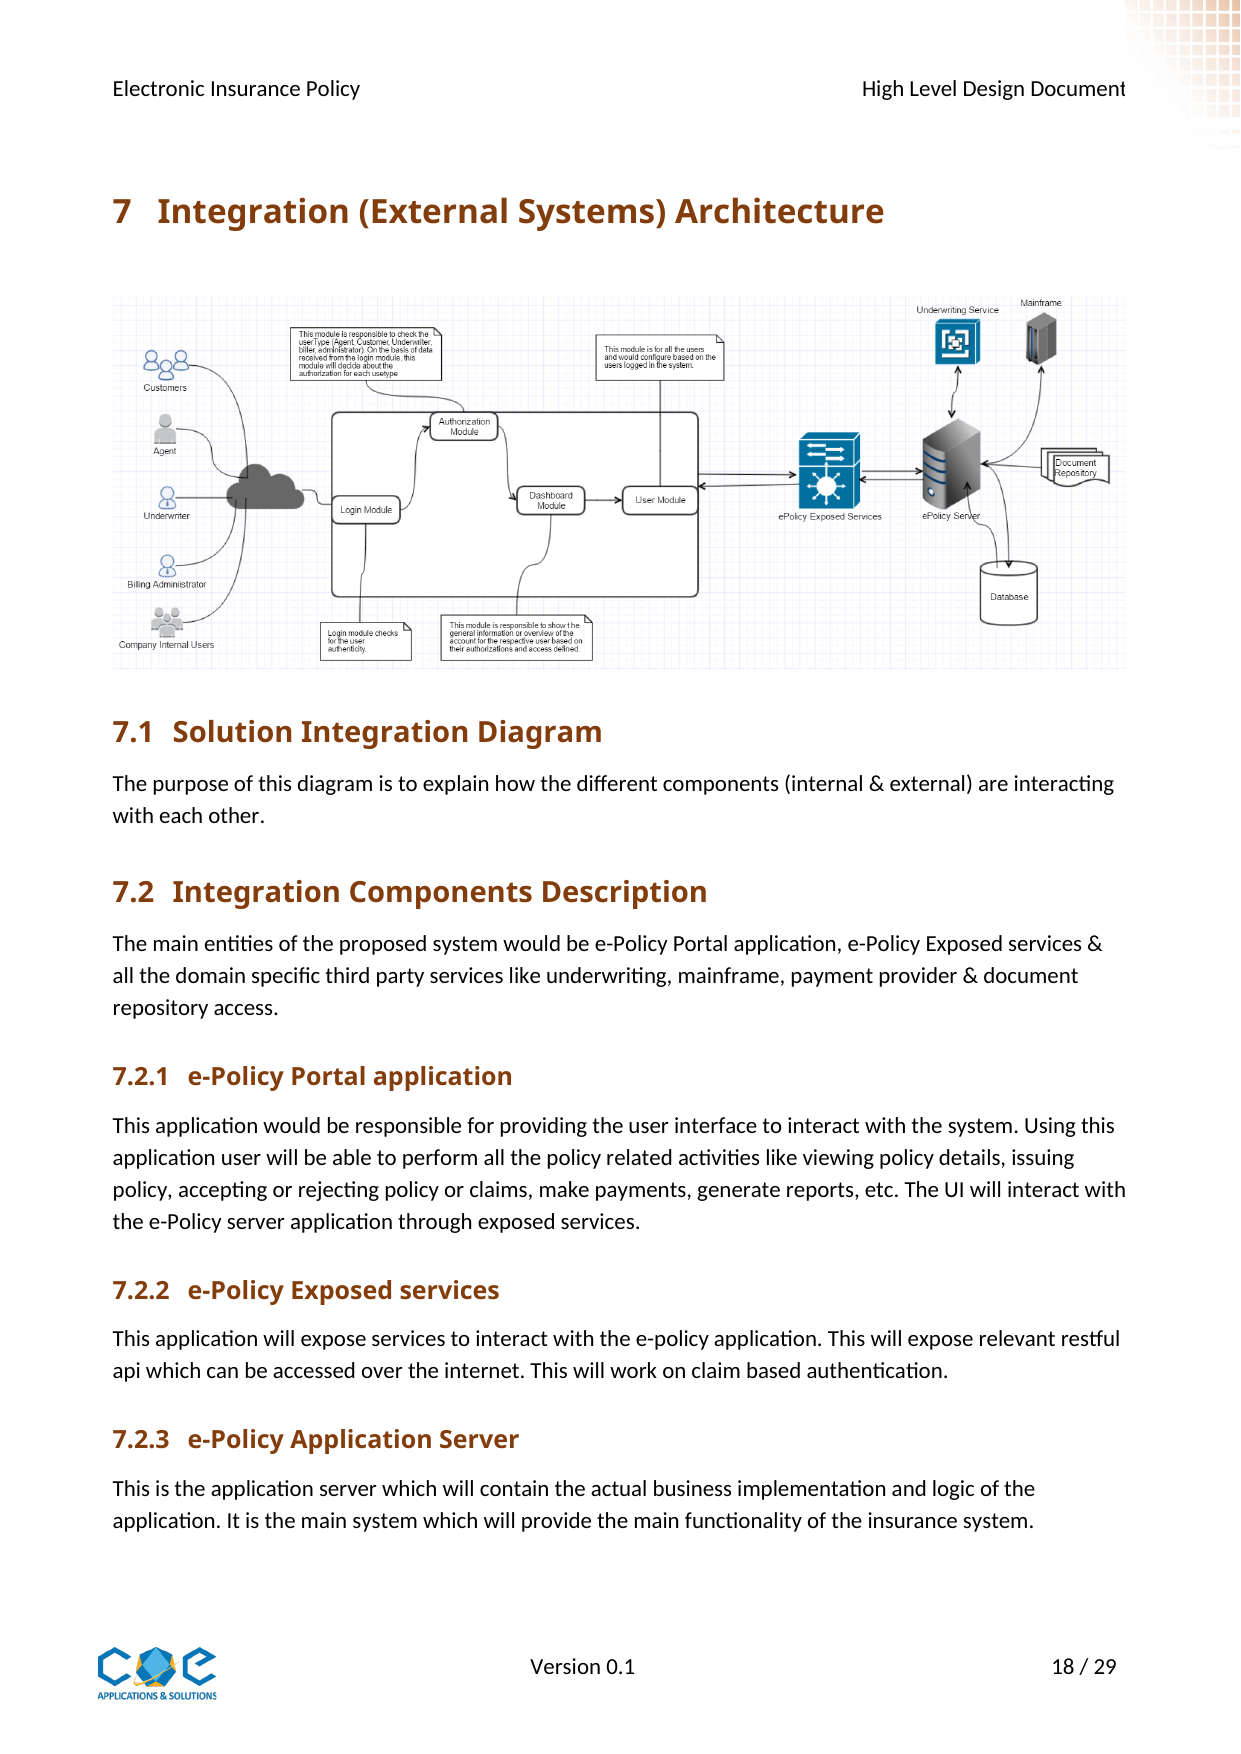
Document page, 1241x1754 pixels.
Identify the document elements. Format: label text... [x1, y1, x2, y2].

text This is the application server which will contain the actual business implementation and logic of the application. It is the main system which will provide the main functionality of the insurance system. [112, 1474, 1128, 1534]
picture [112, 296, 1127, 670]
subtitle e-Policy Application Server [112, 1422, 1128, 1456]
subtitle Integration (External Systems) Architecture [112, 187, 1128, 233]
text The main entities of the proposed system would be e-Policy Portal application, e-Policy Exposed services & all the domain specific third party services like underwriting, mainframe, payment provider & document repository access. [112, 929, 1128, 1022]
subtitle Solution Integration Diagram [112, 711, 1128, 751]
text This application would be responsible for providing the user interface to interact with the system. Using this application user will be able to perform all the policy related activities like viewing policy details, issuing policy, accepting or rejecting policy or claims, make payments, generate reports, etc. The UI will interact with the e-Policy server application through exposed services. [112, 1111, 1128, 1235]
subtitle e-Policy Exposed services [112, 1273, 1128, 1307]
picture [97, 1640, 217, 1701]
subtitle e-Policy Portal application [112, 1059, 1128, 1093]
text This application will expose services to interact with the e-policy application. This will expose relevant restful api which can be accessed over the internet. This will work on claim based authentication. [112, 1324, 1128, 1385]
text The purpose of this diagram is to explain how the different components (internal & external) are interacting with each other. [112, 769, 1128, 829]
subtitle Integration Components Description [112, 871, 1128, 911]
